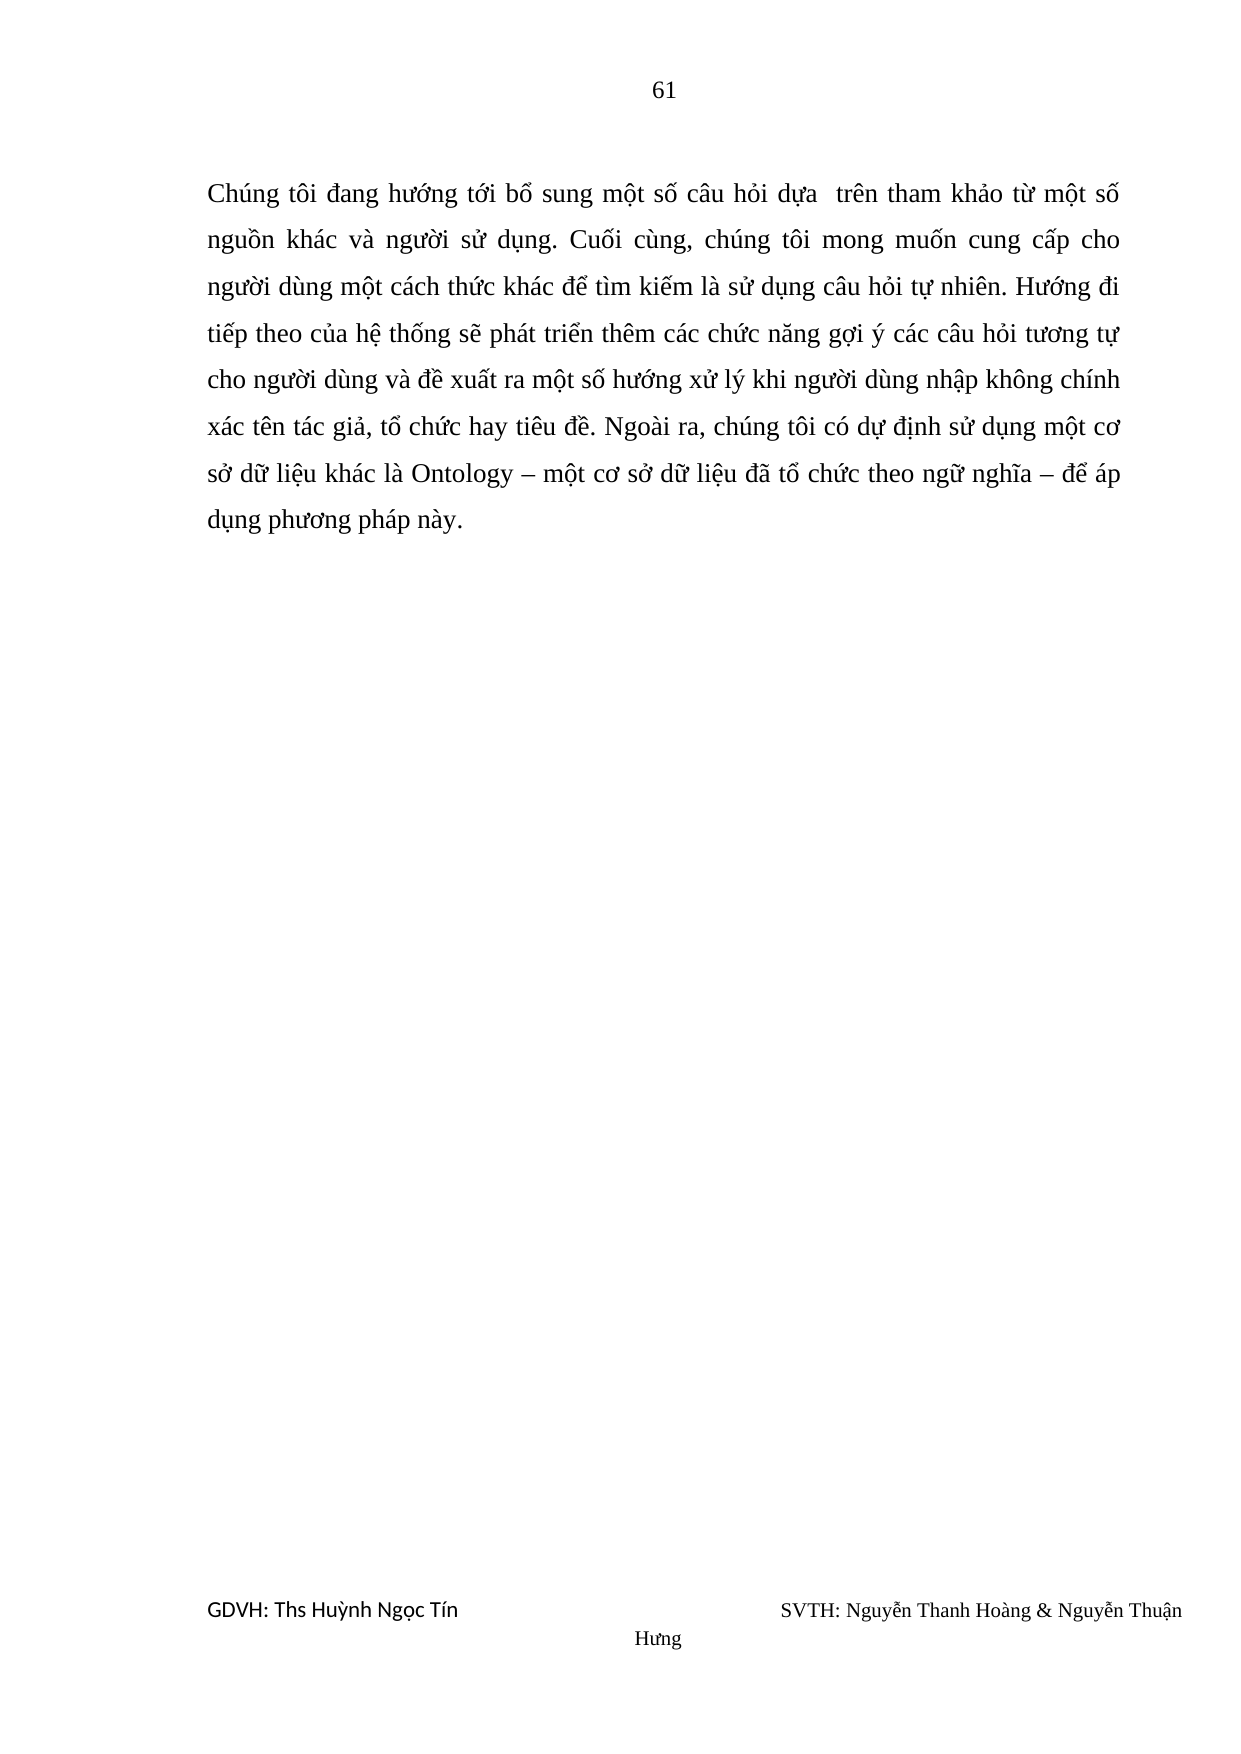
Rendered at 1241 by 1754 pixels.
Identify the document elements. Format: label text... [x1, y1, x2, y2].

text Chúng tôi đang hướng tới bổ sung một số câu hỏi dựa trên tham khảo từ một số nguồn khác và người sử dụng. Cuối cùng, chúng tôi mong muốn cung cấp cho người dùng một cách thức khác để tìm kiếm là sử dụng câu hỏi tự nhiên. Hướng đi tiếp theo của hệ thống sẽ phát triển thêm các chức năng gợi ý các câu hỏi tương tự cho người dùng và đề xuất ra một số hướng xử lý khi người dùng nhập không chính xác tên tác giả, tổ chức hay tiêu đề. Ngoài ra, chúng tôi có dự định sử dụng một cơ sở dữ liệu khác là Ontology – một cơ sở dữ liệu đã tổ chức theo ngữ nghĩa – để áp dụng phương pháp này. [207, 177, 1122, 535]
